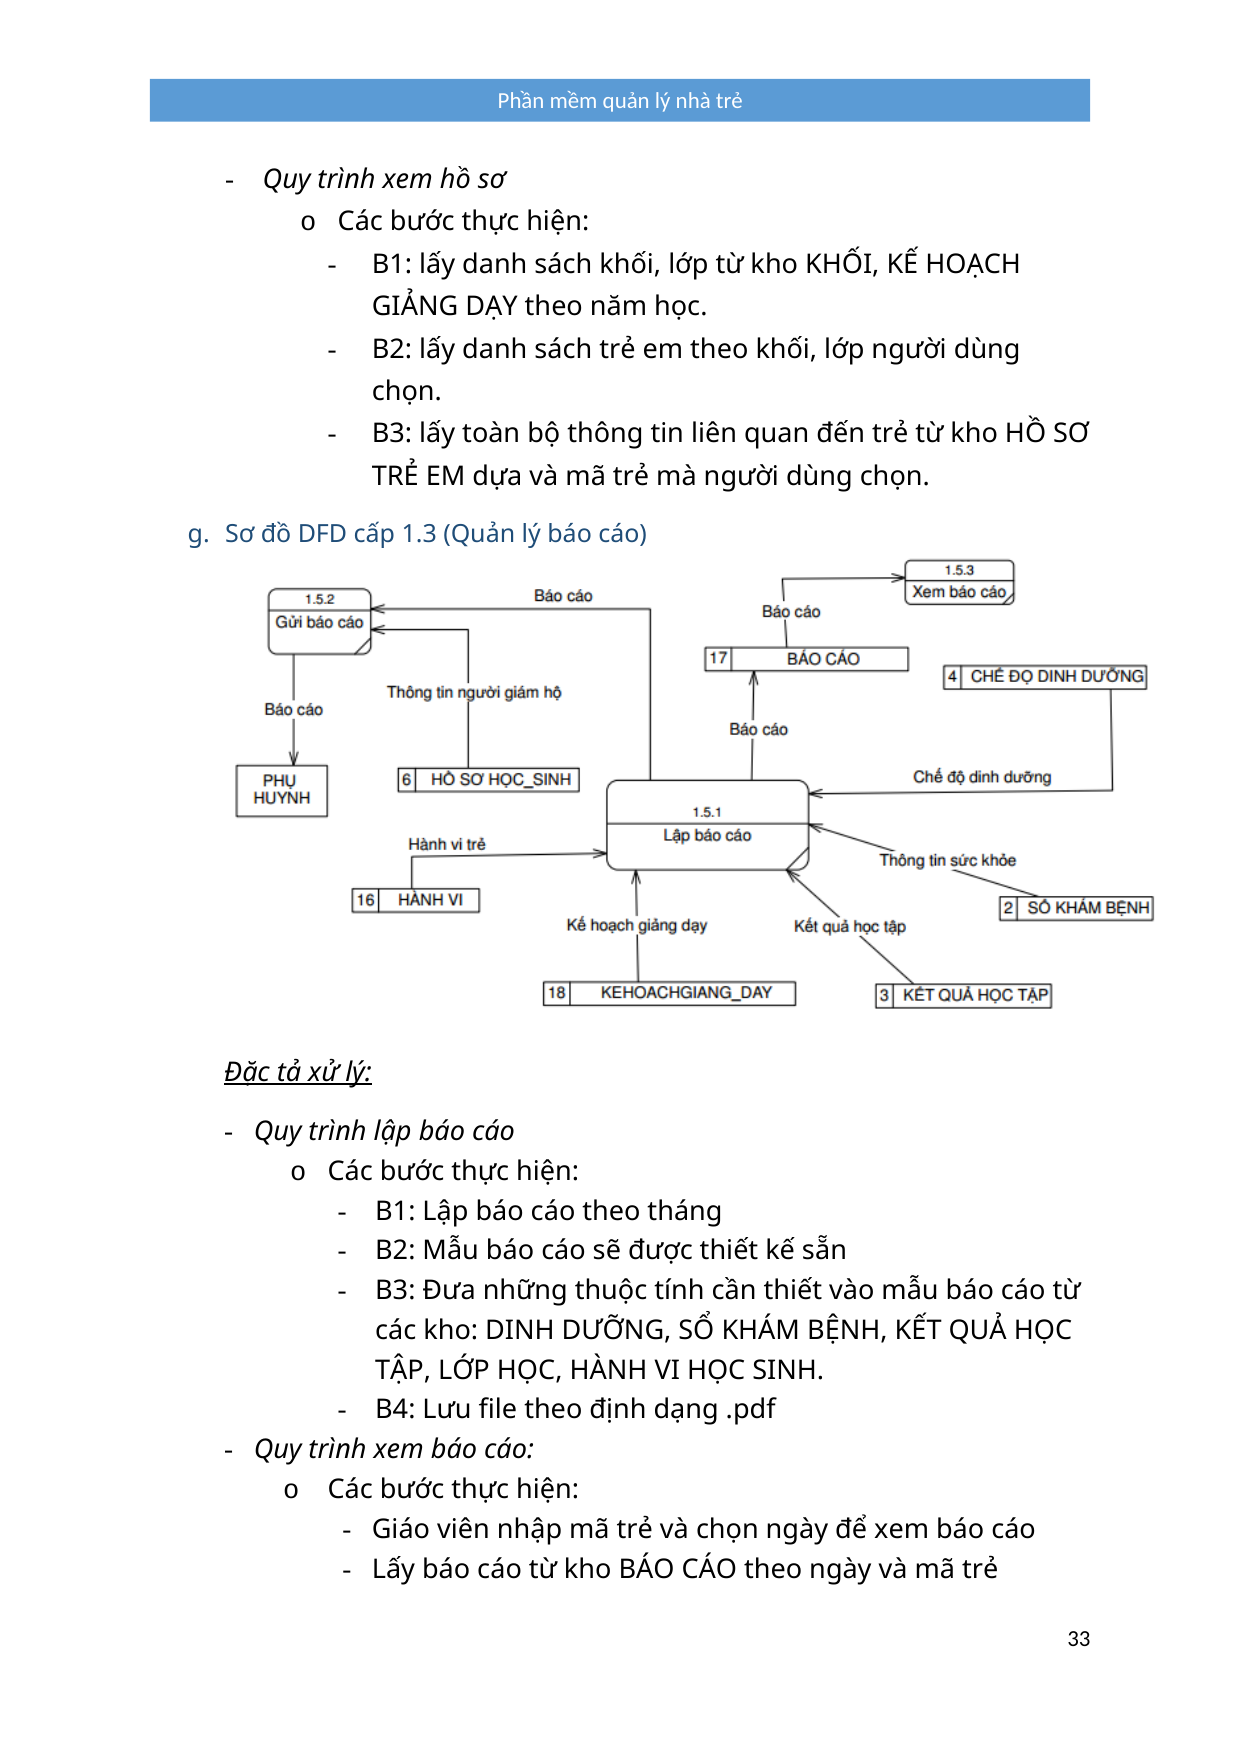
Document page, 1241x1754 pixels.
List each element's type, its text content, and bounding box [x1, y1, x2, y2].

list Lấy báo cáo từ kho BÁO CÁO theo ngày và mã trẻ [342, 1549, 1090, 1586]
subtitle Sơ đồ DFD cấp 1.3 (Quản lý báo cáo) [187, 515, 1090, 549]
list Các bước thực hiện: [283, 1469, 1090, 1507]
list Các bước thực hiện: [290, 1151, 1090, 1188]
list Quy trình xem hồ sơ [225, 159, 1090, 196]
list B2: lấy danh sách trẻ em theo khối, lớp người dùng chọn. [327, 329, 1090, 408]
list B4: Lưu file theo định dạng .pdf [337, 1390, 1090, 1427]
list Quy trình xem báo cáo: [224, 1430, 1090, 1467]
list B3: Đưa những thuộc tính cần thiết vào mẫu báo cáo từ các kho: DINH DƯỠNG, SỔ KHÁM BỆNH, KẾT QUẢ HỌC TẬP, LỚP HỌC, HÀNH VI HỌC SINH. [337, 1271, 1090, 1387]
list B3: lấy toàn bộ thông tin liên quan đến trẻ từ kho HỒ SƠ TRẺ EM dựa và mã trẻ mà người dùng chọn. [327, 414, 1090, 493]
list Các bước thực hiện: [300, 202, 1090, 239]
picture [225, 552, 1166, 1022]
list B1: Lập báo cáo theo tháng [337, 1191, 1090, 1228]
list B2: Mẫu báo cáo sẽ được thiết kế sẵn [337, 1231, 1090, 1268]
text Đặc tả xử lý: [150, 1052, 1090, 1089]
list Quy trình lập báo cáo [224, 1111, 1090, 1148]
list Giáo viên nhập mã trẻ và chọn ngày để xem báo cáo [342, 1509, 1090, 1546]
list B1: lấy danh sách khối, lớp từ kho KHỐI, KẾ HOẠCH GIẢNG DẠY theo năm học. [327, 244, 1090, 323]
